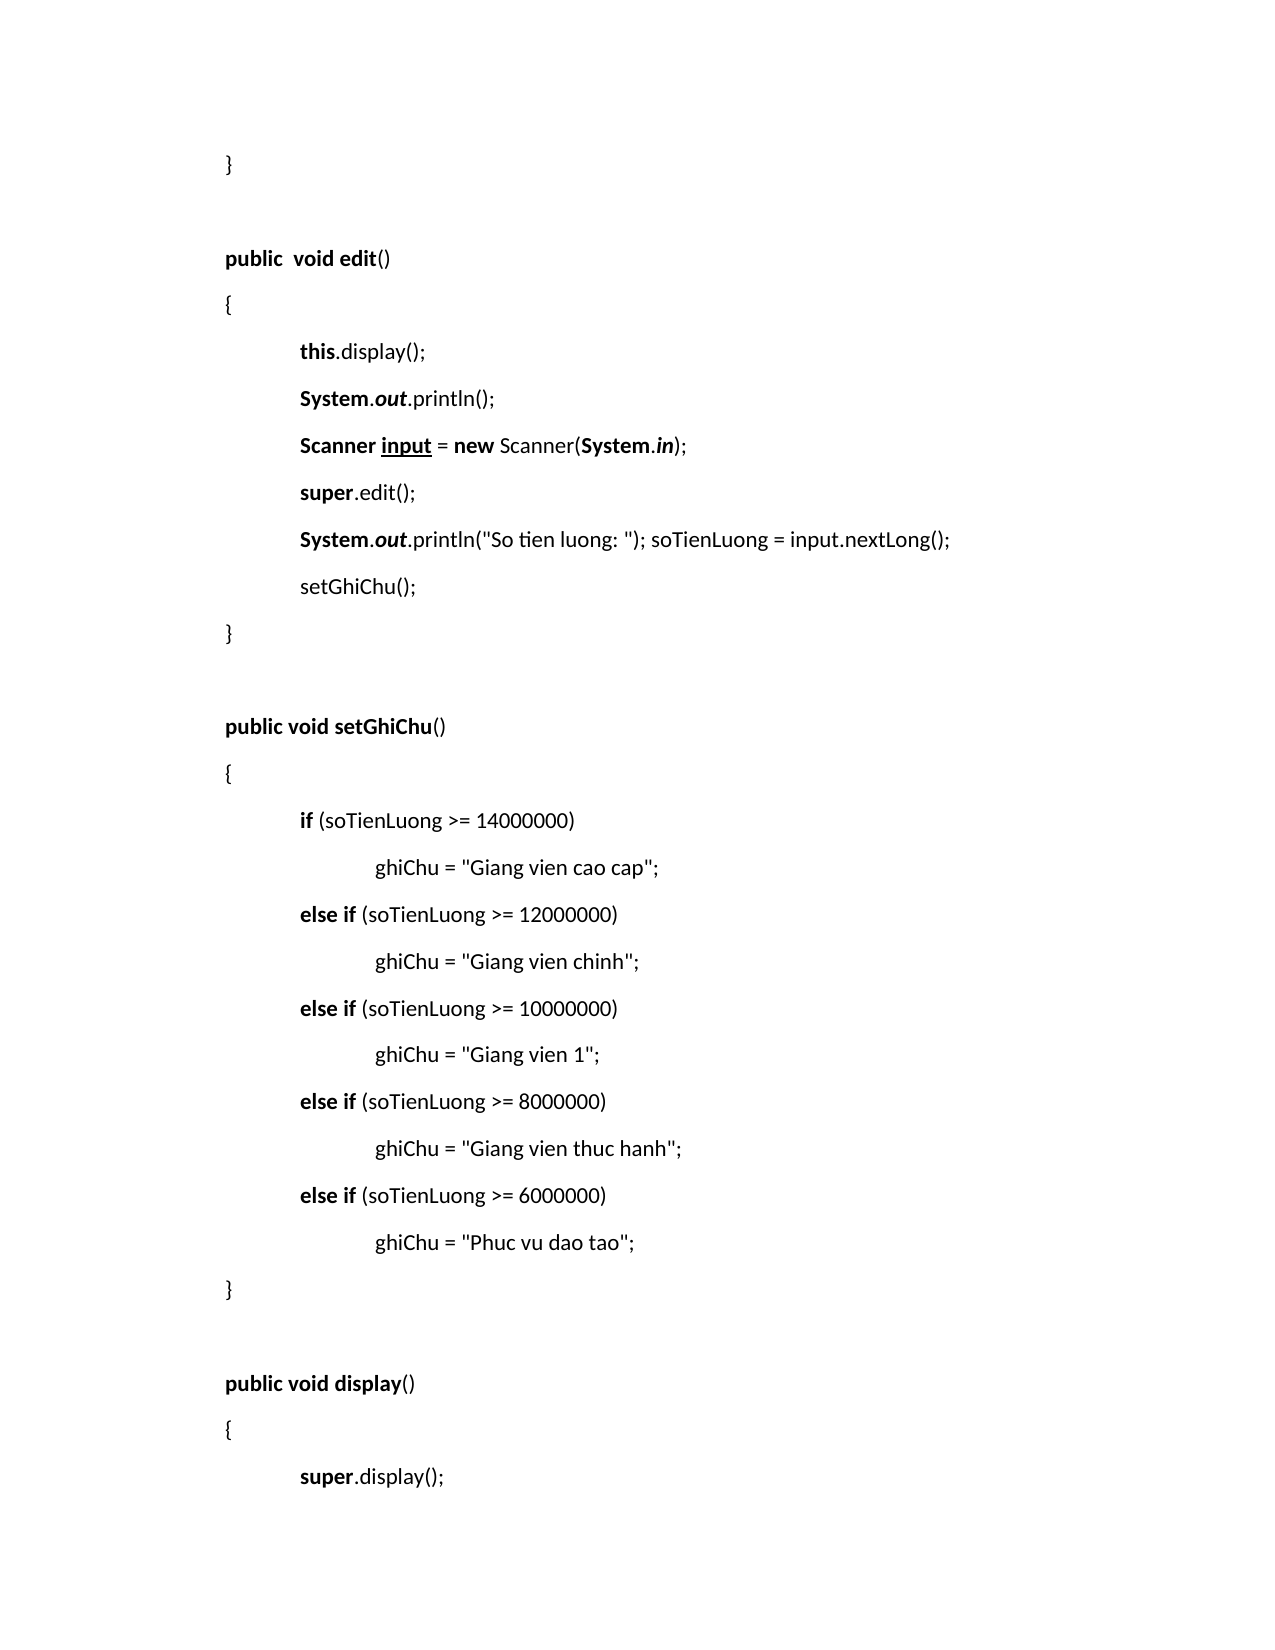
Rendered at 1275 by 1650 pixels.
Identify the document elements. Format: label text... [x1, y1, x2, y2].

text public void setGhiChu() [150, 712, 1125, 741]
text { [150, 291, 1125, 319]
text else if (soTienLuong >= 12000000) [150, 900, 1125, 928]
text super.edit(); [150, 478, 1125, 506]
text public void display() [150, 1369, 1125, 1397]
text ghiChu = "Giang vien cao cap"; [150, 853, 1125, 881]
text ghiChu = "Phuc vu dao tao"; [150, 1228, 1125, 1256]
text else if (soTienLuong >= 6000000) [150, 1181, 1125, 1209]
text setGhiChu(); [150, 572, 1125, 600]
text { [150, 1416, 1125, 1444]
text ghiChu = "Giang vien chinh"; [150, 947, 1125, 975]
text { [150, 759, 1125, 787]
text System.out.println("So tien luong: "); soTienLuong = input.nextLong(); [150, 525, 1125, 553]
text super.display(); [150, 1462, 1125, 1491]
text } [150, 150, 1125, 178]
text else if (soTienLuong >= 10000000) [150, 994, 1125, 1022]
text else if (soTienLuong >= 8000000) [150, 1087, 1125, 1116]
text } [150, 619, 1125, 647]
text public void edit() [150, 244, 1125, 272]
text Scanner input = new Scanner(System.in); [150, 431, 1125, 459]
text ghiChu = "Giang vien thuc hanh"; [150, 1134, 1125, 1162]
text ghiChu = "Giang vien 1"; [150, 1041, 1125, 1069]
text } [150, 1275, 1125, 1303]
text if (soTienLuong >= 14000000) [150, 806, 1125, 834]
text this.display(); [150, 337, 1125, 366]
text System.out.println(); [150, 384, 1125, 412]
